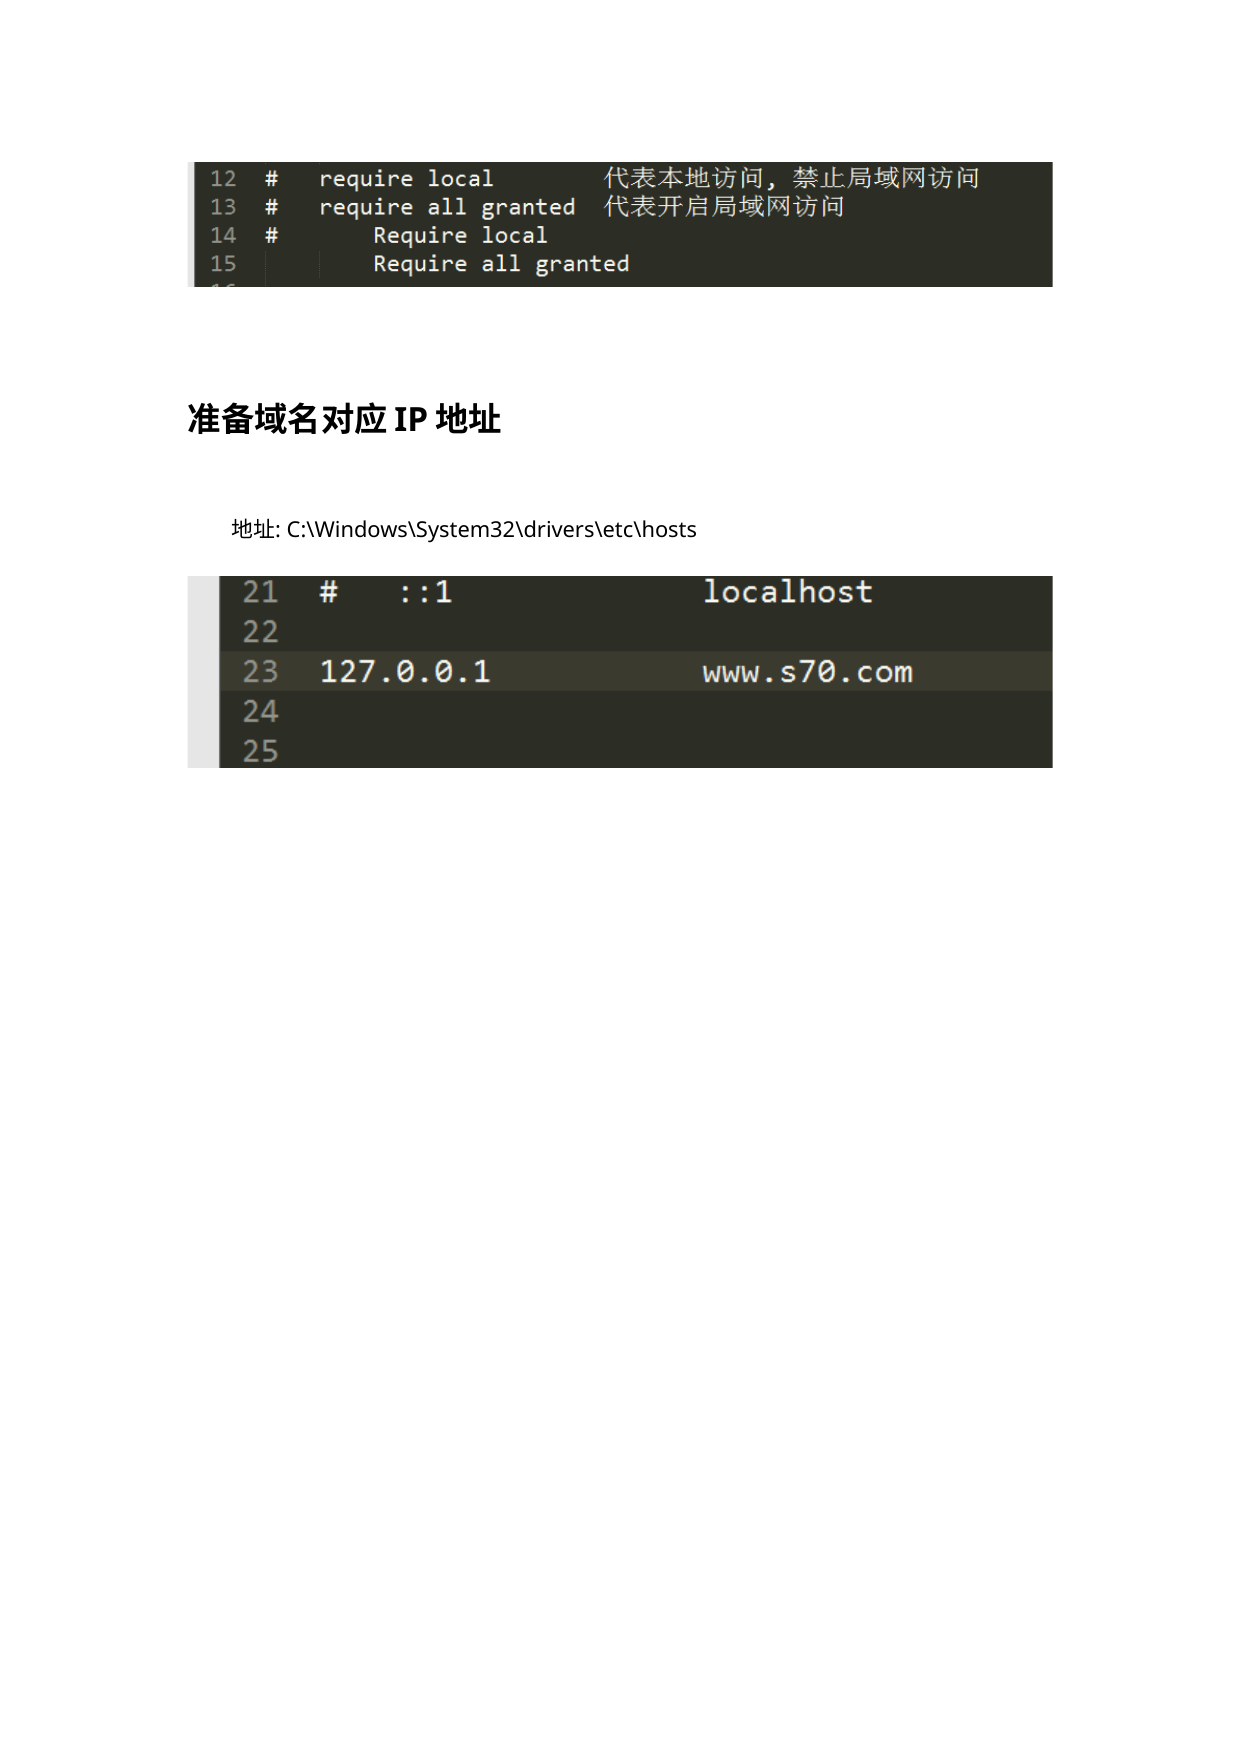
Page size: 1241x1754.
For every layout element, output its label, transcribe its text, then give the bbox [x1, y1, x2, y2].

subtitle 准备域名对应IP地址 [187, 384, 1053, 449]
text 地址: C:\Windows\System32\drivers\etc\hosts [187, 511, 1053, 544]
picture [187, 576, 1053, 768]
picture [187, 162, 1053, 287]
